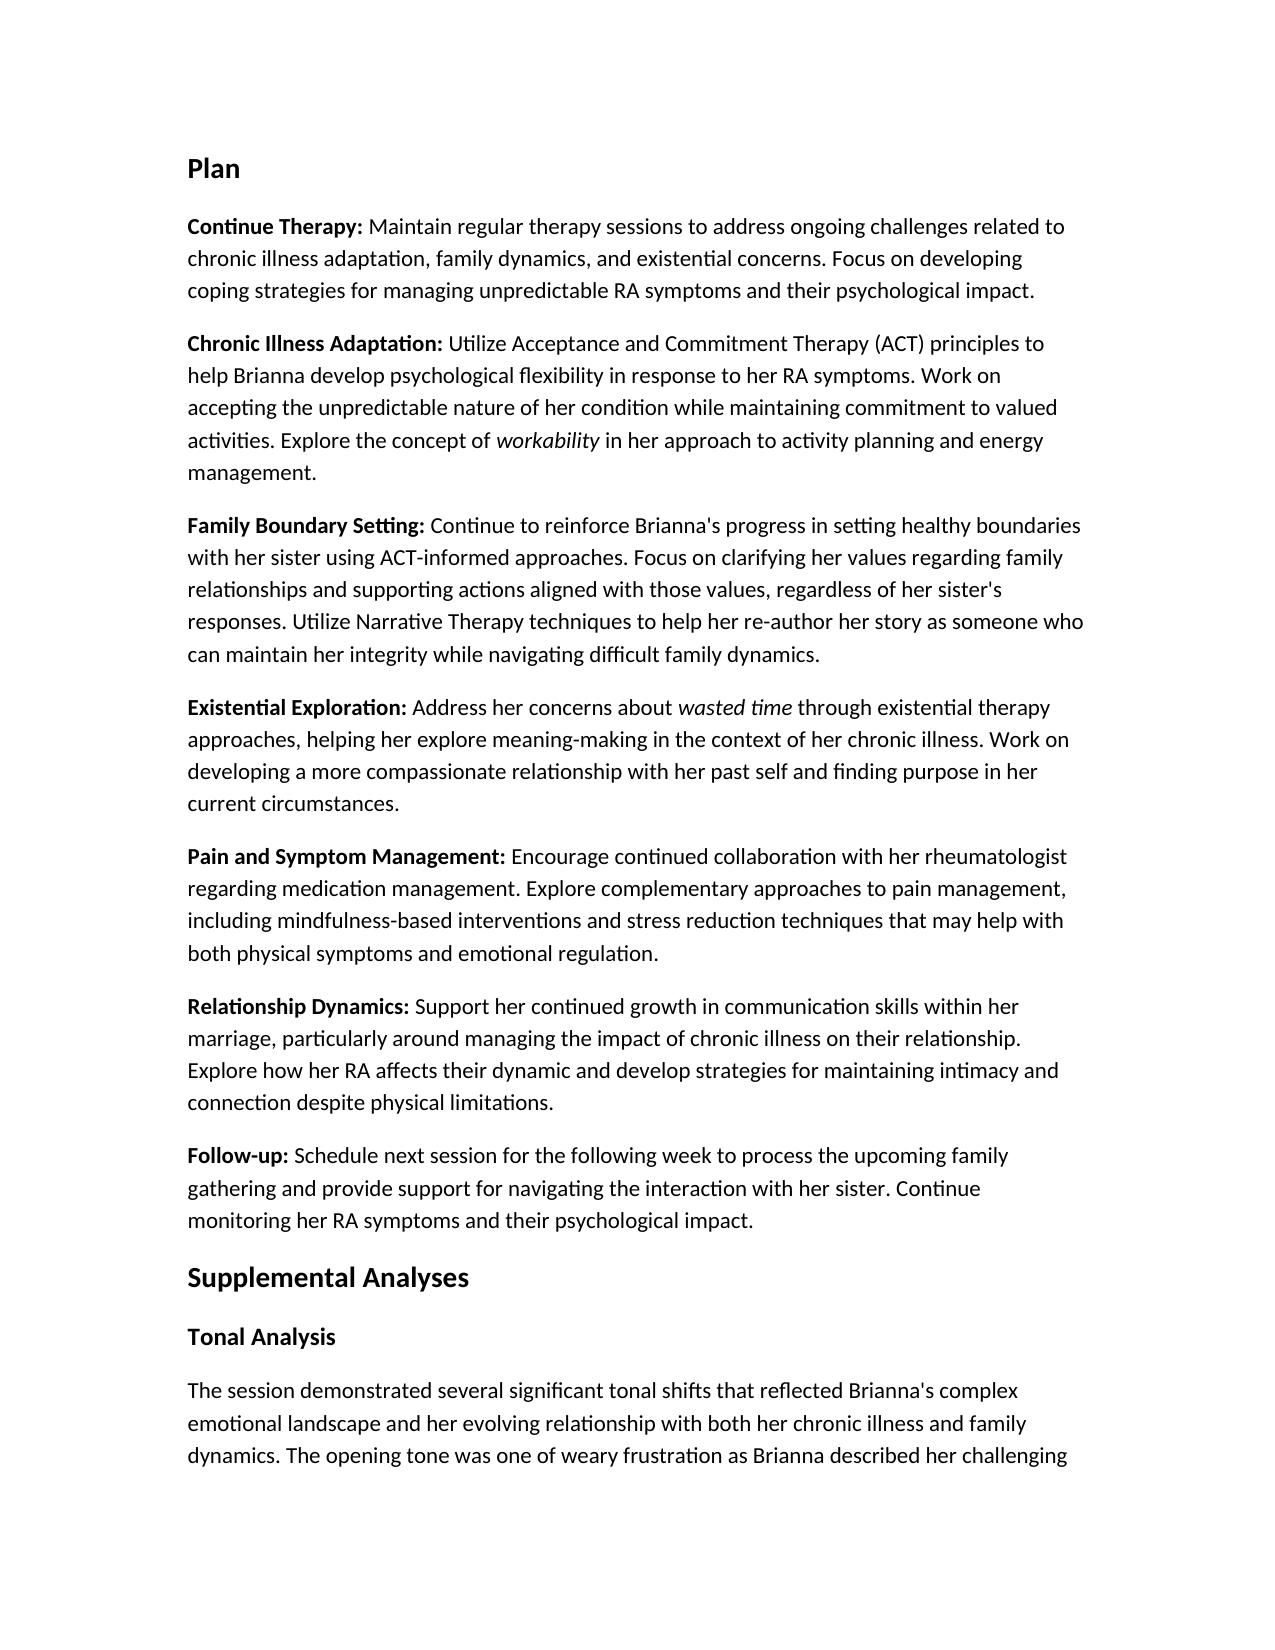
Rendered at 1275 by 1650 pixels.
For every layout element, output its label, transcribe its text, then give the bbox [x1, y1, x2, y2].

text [187, 1376, 1087, 1469]
text Pain and Symptom Management: Encourage continued collaboration with her rheumatologist regarding medication management. Explore complementary approaches to pain management, including mindfulness-based interventions and stress reduction techniques that may help with both physical symptoms and emotional regulation. [187, 842, 1087, 967]
text Follow-up: Schedule next session for the following week to process the upcoming family gathering and provide support for navigating the interaction with her sister. Continue monitoring her RA symptoms and their psychological impact. [187, 1141, 1087, 1234]
text Supplemental Analyses [187, 1259, 1087, 1294]
text Existential Exploration: Address her concerns about wasted time through existential therapy approaches, helping her explore meaning-making in the context of her chronic illness. Work on developing a more compassionate relationship with her past self and finding purpose in her current circumstances. [187, 693, 1087, 817]
text Tonal Analysis [187, 1321, 1087, 1351]
text Continue Therapy: Maintain regular therapy sessions to address ongoing challenges related to chronic illness adaptation, family dynamics, and existential concerns. Focus on developing coping strategies for managing unpredictable RA symptoms and their psychological impact. [187, 212, 1087, 304]
text Plan [187, 150, 1087, 186]
text Relationship Dynamics: Support her continued growth in communication skills within her marriage, particularly around managing the impact of chronic illness on their relationship. Explore how her RA affects their dynamic and develop strategies for maintaining intimacy and connection despite physical limitations. [187, 992, 1087, 1116]
text Family Boundary Setting: Continue to reinforce Brianna's progress in setting healthy boundaries with her sister using ACT-informed approaches. Focus on clarifying her values regarding family relationships and supporting actions aligned with those values, regardless of her sister's responses. Utilize Narrative Therapy techniques to help her re-author her story as someone who can maintain her integrity while navigating difficult family dynamics. [187, 511, 1087, 668]
text Chronic Illness Adaptation: Utilize Acceptance and Commitment Therapy (ACT) principles to help Brianna develop psychological flexibility in response to her RA symptoms. Work on accepting the unpredictable nature of her condition while maintaining commitment to valued activities. Explore the concept of workability in her approach to activity planning and energy management. [187, 329, 1087, 486]
